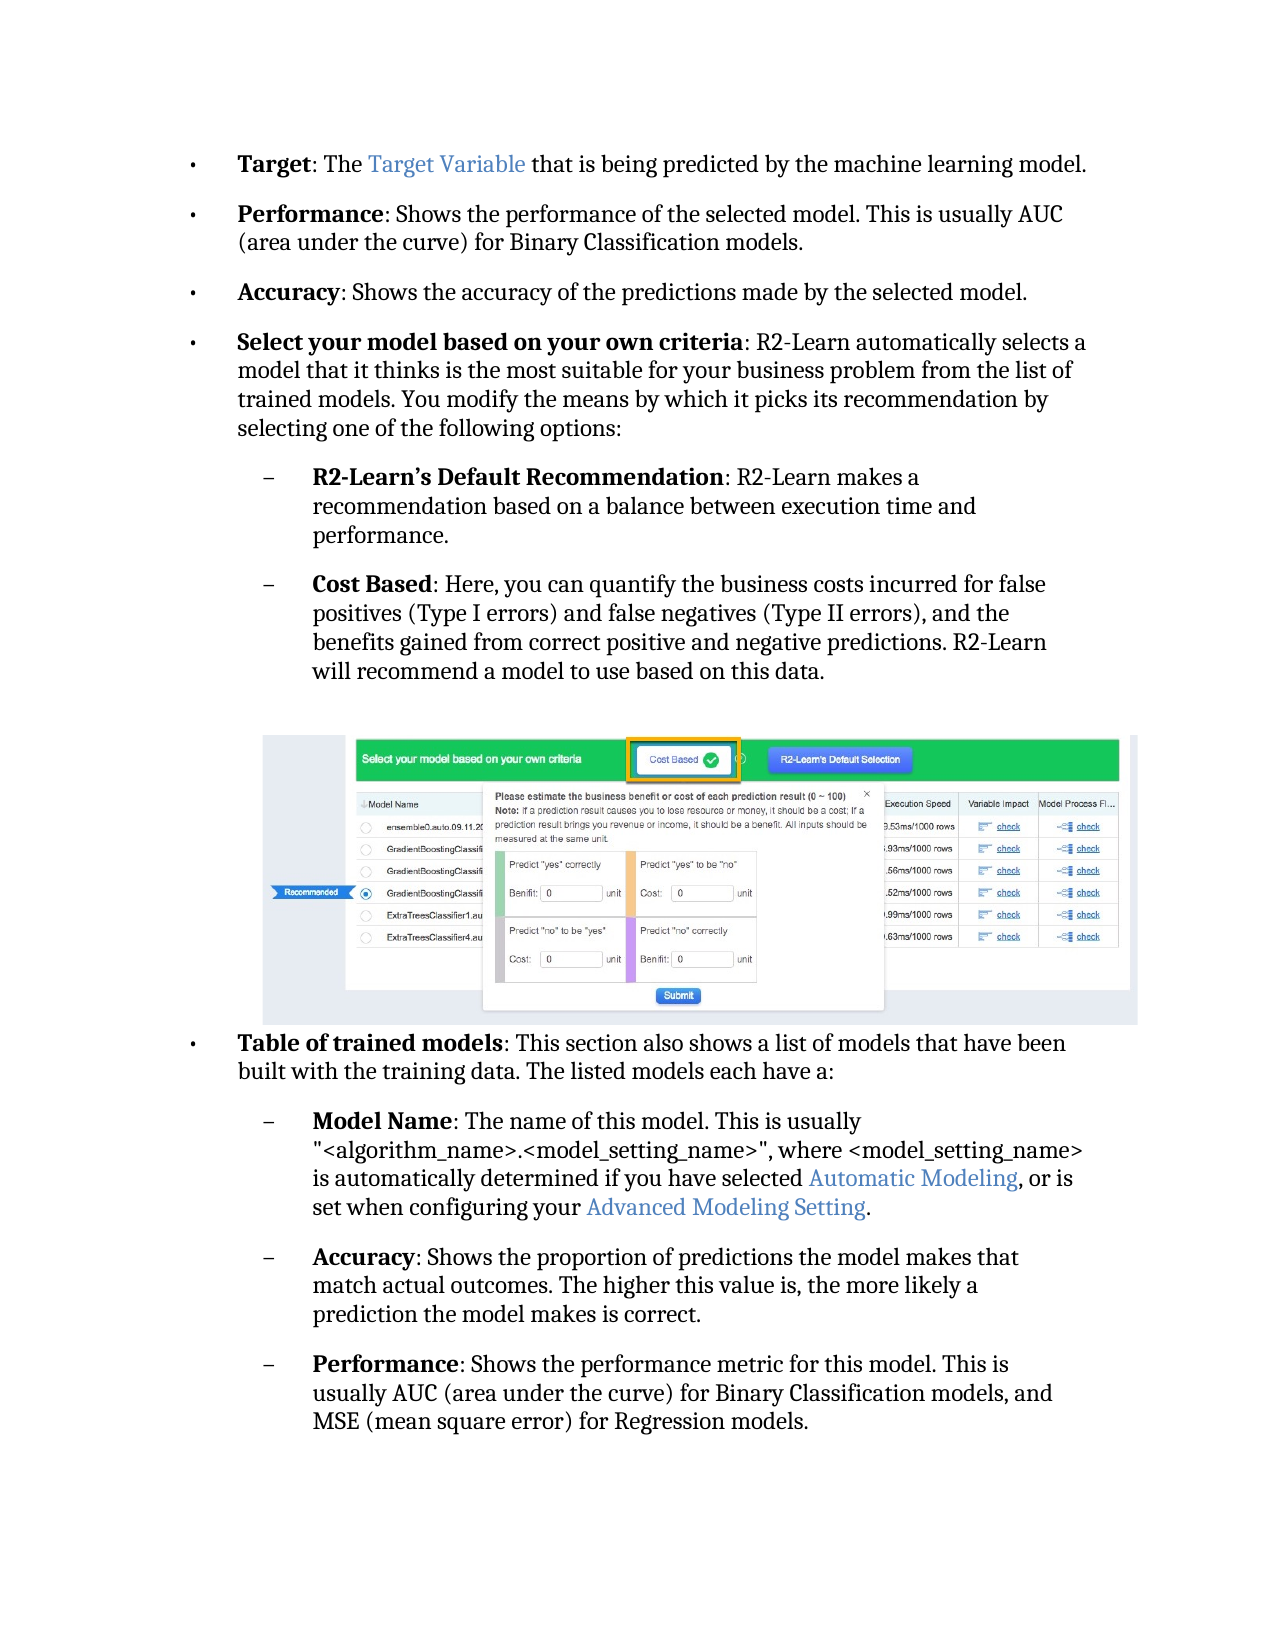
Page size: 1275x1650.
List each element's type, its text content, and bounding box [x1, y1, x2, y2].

list Accuracy: Shows the proportion of predictions the model makes that match actual outcomes. The higher this value is, the more likely a prediction the model makes is correct. [262, 1243, 1087, 1329]
list Performance: Shows the performance of the selected model. This is usually AUC (area under the curve) for Binary Classification models. [187, 199, 1087, 257]
list Table of trained models: This section also shows a list of models that have been built with the training data. The listed models each have a: [187, 1028, 1087, 1086]
picture [262, 735, 1138, 1025]
list Target: The Target Variable that is being predicted by the machine learning model. [187, 150, 1087, 179]
list Accuracy: Shows the accuracy of the predictions made by the selected model. [187, 278, 1087, 307]
list R2-Learn’s Default Recommendation: R2-Learn makes a recommendation based on a balance between execution time and performance. [262, 463, 1087, 549]
list Cost Based: Here, you can quantify the business costs incurred for false positives (Type I errors) and false negatives (Type II errors), and the benefits gained from correct positive and negative predictions. R2-Learn will recommend a model to use based on this data. [262, 570, 1087, 685]
list Model Name: The name of this model. This is usually "<algorithm_name>.<model_setting_name>", where <model_setting_name> is automatically determined if you have selected Automatic Modeling, or is set when configuring your Advanced Modeling Setting. [262, 1107, 1087, 1222]
list Performance: Shows the performance metric for this model. This is usually AUC (area under the curve) for Binary Classification models, and MSE (mean square error) for Regression models. [262, 1350, 1087, 1436]
list Select your model based on your own criteria: R2-Learn automatically selects a model that it thinks is the most suitable for your business problem from the list of trained models. You modify the means by which it picks its recommendation by selecting one of the following options: [187, 327, 1087, 442]
